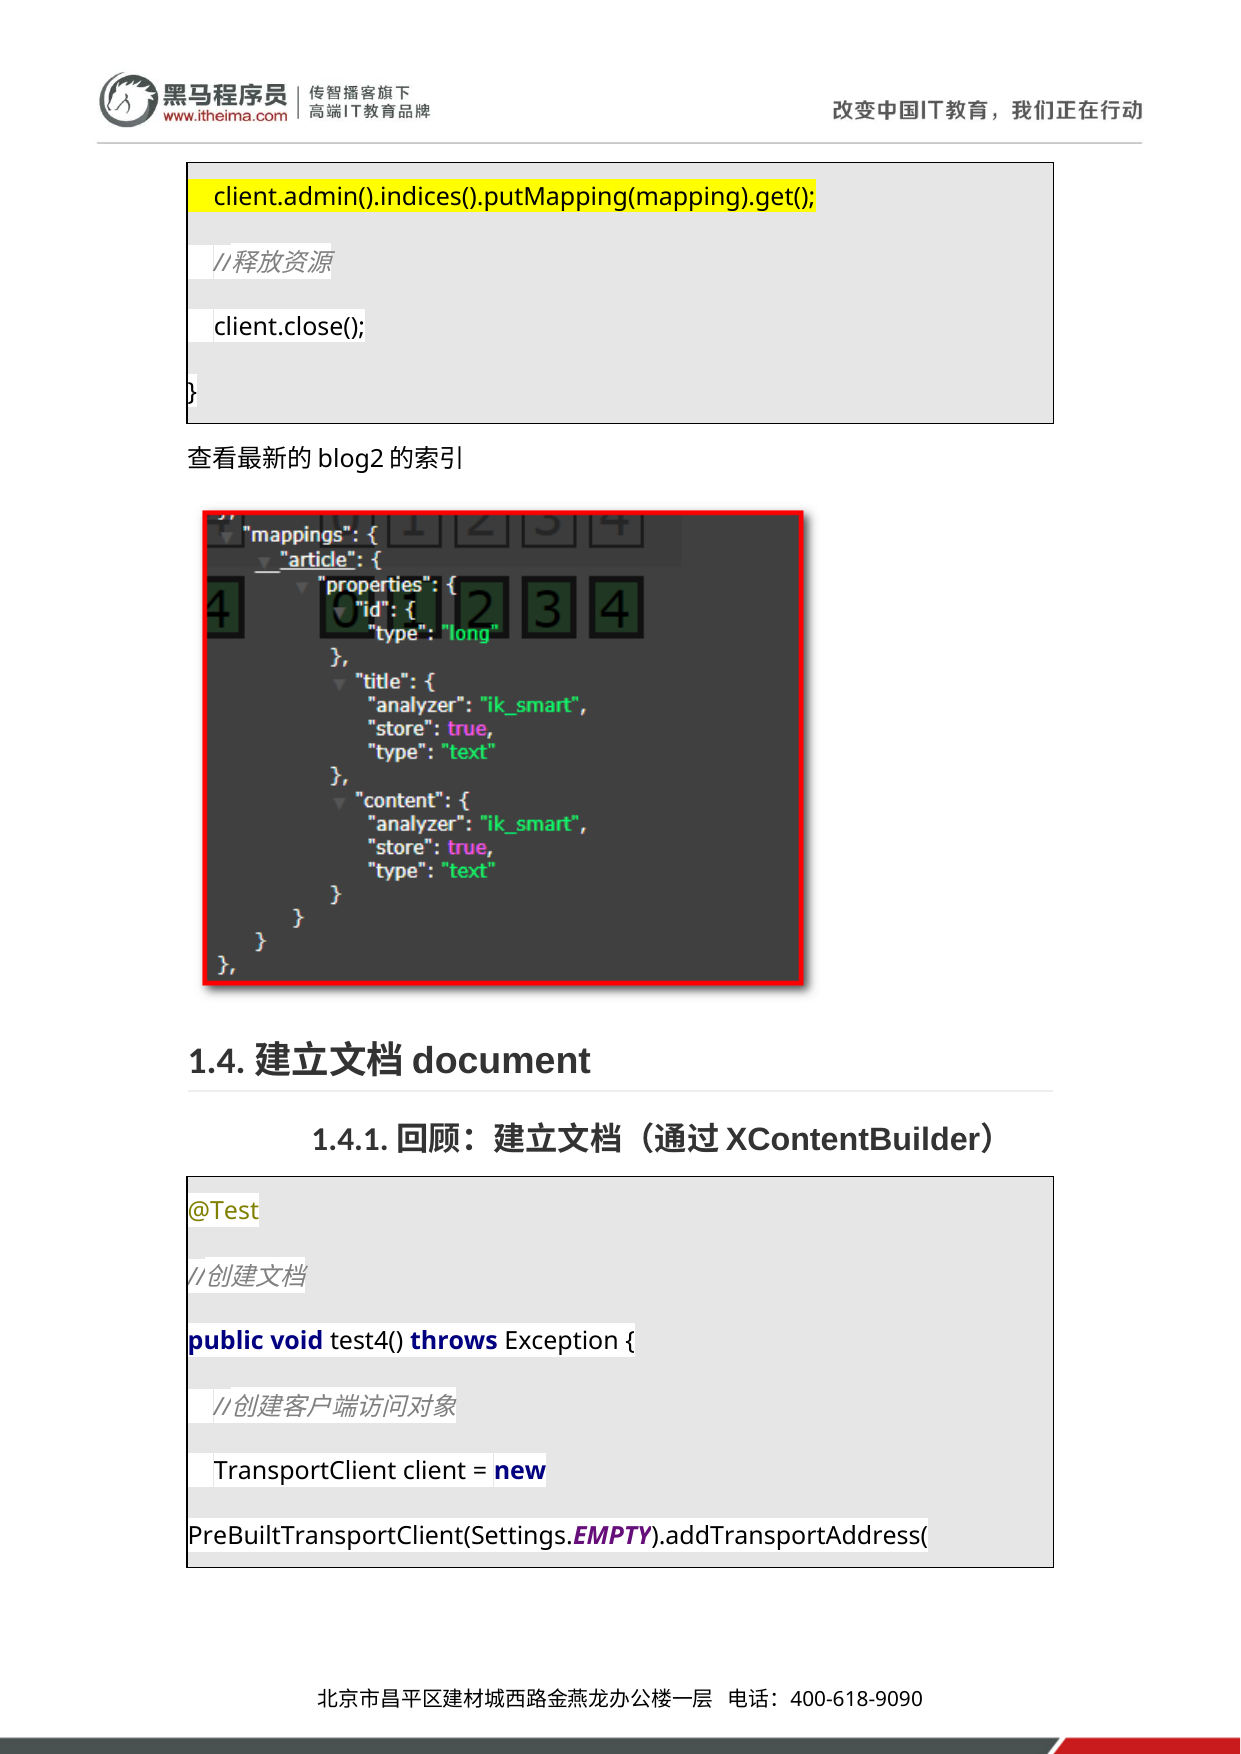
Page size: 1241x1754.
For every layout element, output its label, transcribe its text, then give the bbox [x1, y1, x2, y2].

subtitle 回顾：建立文档（通过XContentBuilder） [311, 1113, 1053, 1159]
picture [0, 1678, 1241, 1754]
picture [187, 495, 821, 1003]
picture [0, 1, 1241, 151]
subtitle 建立文档document [187, 1030, 1053, 1092]
text 查看最新的blog2的索引 [187, 424, 1053, 489]
